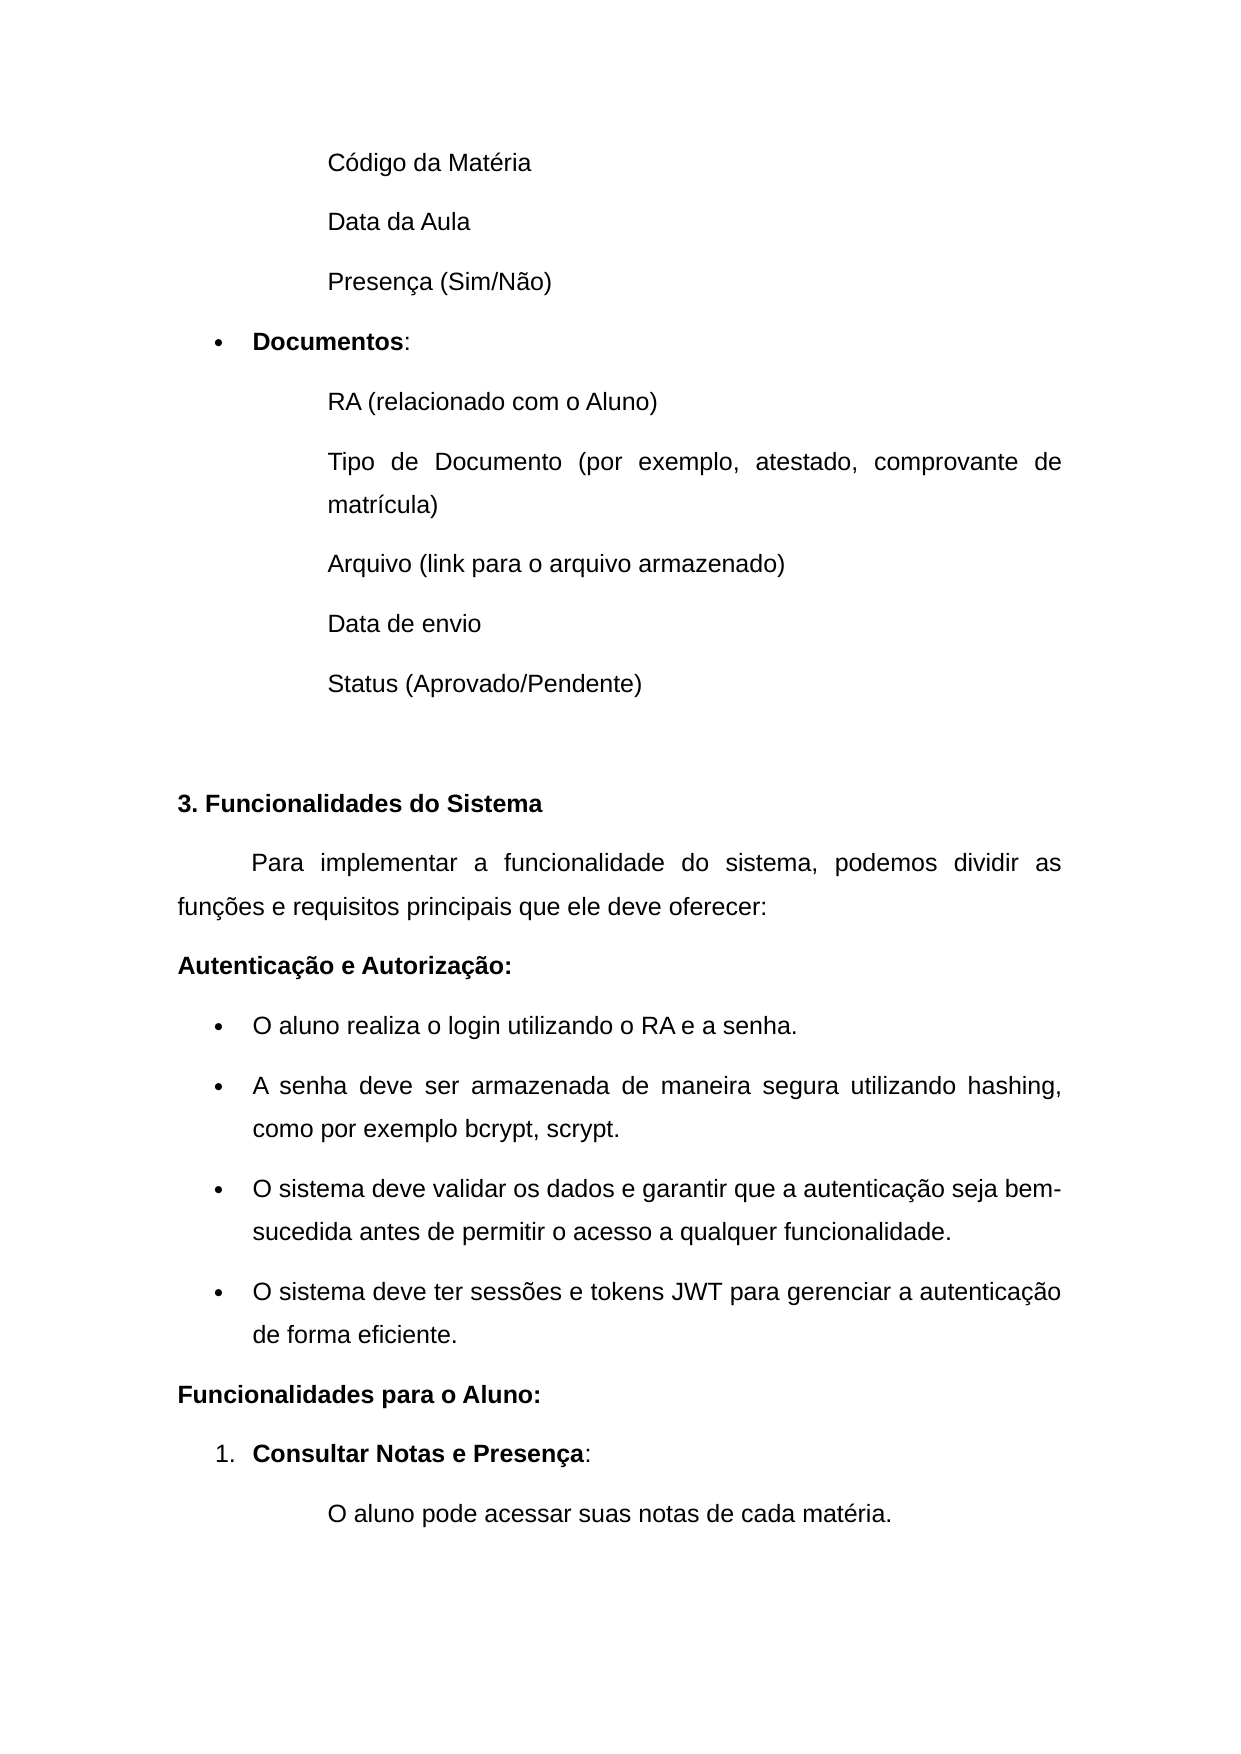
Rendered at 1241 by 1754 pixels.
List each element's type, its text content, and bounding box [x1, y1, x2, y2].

text Tipo de Documento (por exemplo, atestado, comprovante de matrícula) [327, 447, 1063, 518]
text Para implementar a funcionalidade do sistema, podemos dividir as funções e requisitos principais que ele deve oferecer: [177, 848, 1063, 920]
list Documentos: [215, 327, 1063, 356]
text O aluno pode acessar suas notas de cada matéria. [327, 1499, 1063, 1528]
text Autenticação e Autorização: [177, 951, 1063, 980]
text Funcionalidades para o Aluno: [177, 1380, 1063, 1408]
list A senha deve ser armazenada de maneira segura utilizando hashing, como por exemplo bcrypt, scrypt. [215, 1071, 1063, 1143]
text 3. Funcionalidades do Sistema [177, 789, 1063, 817]
text Data de envio [327, 609, 1063, 638]
list O sistema deve ter sessões e tokens JWT para gerenciar a autenticação de forma eficiente. [215, 1277, 1063, 1349]
list Consultar Notas e Presença: [215, 1439, 1063, 1468]
text Código da Matéria [327, 148, 1063, 176]
text Status (Aprovado/Pendente) [327, 669, 1063, 698]
text RA (relacionado com o Aluno) [327, 387, 1063, 416]
text Arquivo (link para o arquivo armazenado) [327, 549, 1063, 578]
text Presença (Sim/Não) [327, 267, 1063, 296]
text Data da Aula [327, 207, 1063, 236]
list O sistema deve validar os dados e garantir que a autenticação seja bem-sucedida antes de permitir o acesso a qualquer funcionalidade. [215, 1174, 1063, 1246]
list O aluno realiza o login utilizando o RA e a senha. [215, 1011, 1063, 1040]
